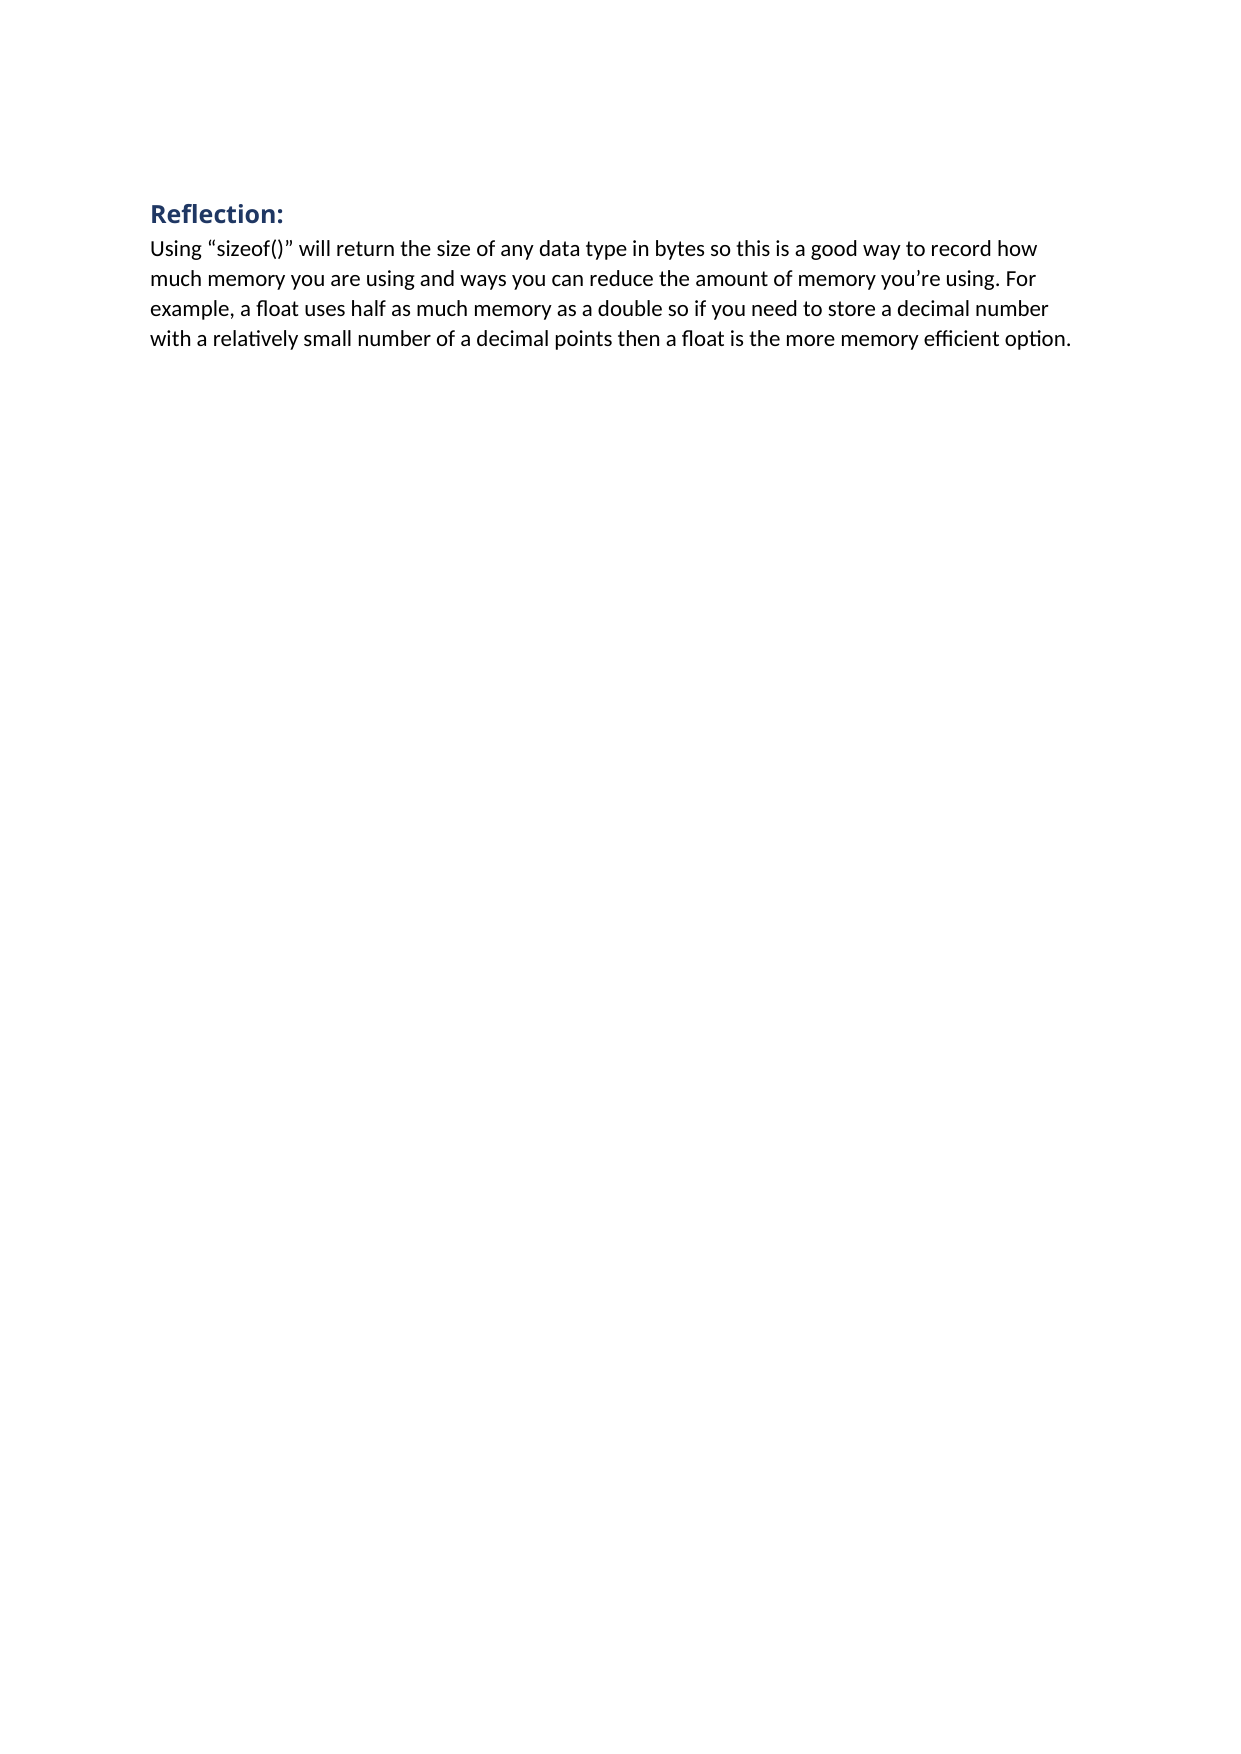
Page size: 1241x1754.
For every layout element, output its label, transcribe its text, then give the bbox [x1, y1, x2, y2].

text Using “sizeof()” will return the size of any data type in bytes so this is a good way to record how much memory you are using and ways you can reduce the amount of memory you’re using. For example, a float uses half as much memory as a double so if you need to store a decimal number with a relatively small number of a decimal points then a float is the more memory efficient option. [150, 234, 1090, 352]
subtitle Reflection: [150, 197, 1090, 231]
